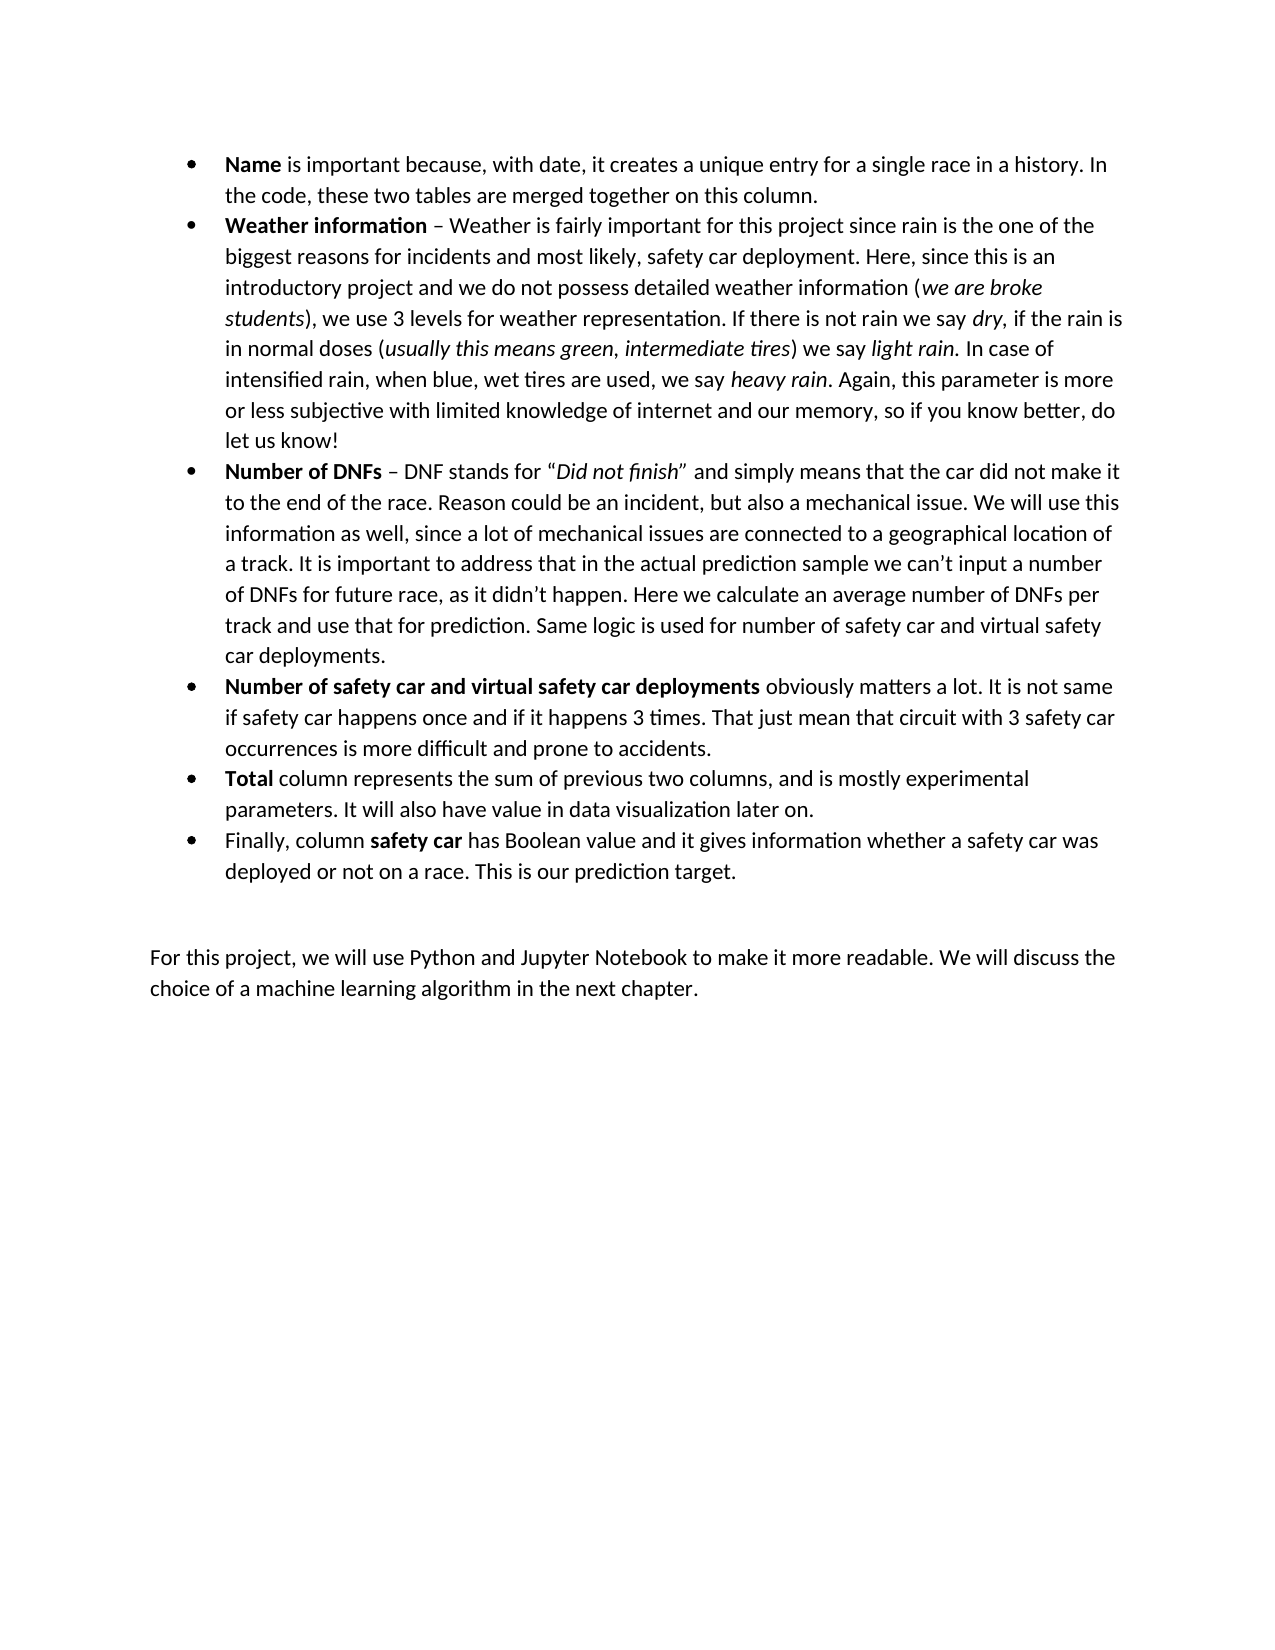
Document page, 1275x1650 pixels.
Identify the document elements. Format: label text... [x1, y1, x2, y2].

list Finally, column safety car has Boolean value and it gives information whether a safety car was deployed or not on a race. This is our prediction target. [187, 826, 1125, 885]
text For this project, we will use Python and Jupyter Notebook to make it more readable. We will discuss the choice of a machine learning algorithm in the next chapter. [150, 943, 1125, 1002]
list Number of DNFs – DNF stands for “Did not finish” and simply means that the car did not make it to the end of the race. Reason could be an incident, but also a mechanical issue. We will use this information as well, since a lot of mechanical issues are connected to a geographical location of a track. It is important to address that in the actual prediction sample we can’t input a number of DNFs for future race, as it didn’t happen. Here we calculate an average number of DNFs per track and use that for prediction. Same logic is used for number of safety car and virtual safety car deployments. [187, 457, 1125, 670]
list Name is important because, with date, it creates a unique entry for a single race in a history. In the code, these two tables are merged together on this column. [187, 150, 1125, 209]
list Total column represents the sum of previous two columns, and is mostly experimental parameters. It will also have value in data visualization later on. [187, 764, 1125, 823]
list Number of safety car and virtual safety car deployments obviously matters a lot. It is not same if safety car happens once and if it happens 3 times. That just mean that circuit with 3 safety car occurrences is more difficult and prone to accidents. [187, 672, 1125, 762]
list Weather information – Weather is fairly important for this project since rain is the one of the biggest reasons for incidents and most likely, safety car deployment. Here, since this is an introductory project and we do not possess detailed weather information (we are broke students), we use 3 levels for weather representation. If there is not rain we say dry, if the rain is in normal doses (usually this means green, intermediate tires) we say light rain. In case of intensified rain, when blue, wet tires are used, we say heavy rain. Again, this parameter is more or less subjective with limited knowledge of internet and our memory, so if you know better, do let us know! [187, 211, 1125, 454]
